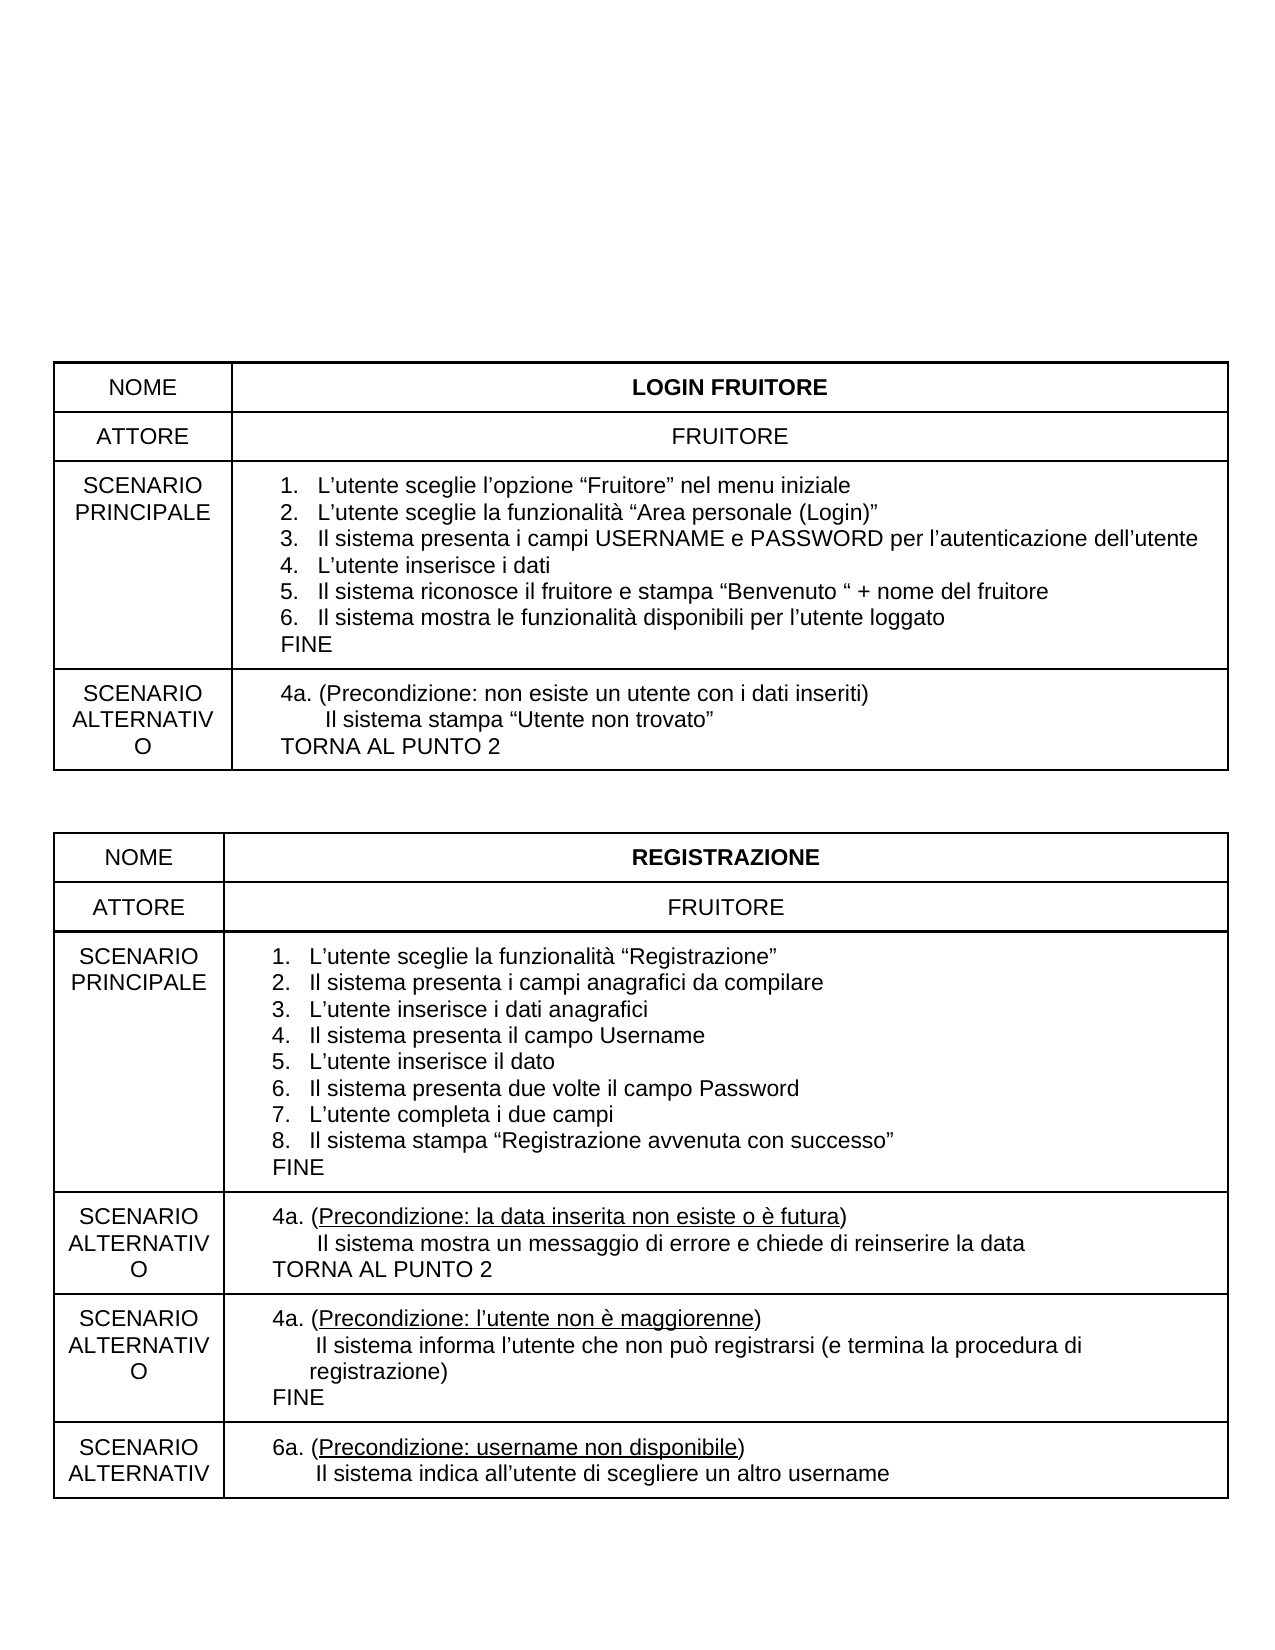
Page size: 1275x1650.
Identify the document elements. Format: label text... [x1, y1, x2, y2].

table_cell ATTORE [55, 413, 231, 460]
table_cell 4a. (Precondizione: non esiste un utente con i dati inseriti) Il sistema stampa “Utente non trovato” TORNA AL PUNTO 2 [233, 670, 1227, 769]
table_header NOME [55, 834, 223, 881]
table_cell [225, 1423, 1227, 1497]
table_header LOGIN FRUITORE [233, 364, 1227, 411]
table_cell SCENARIO ALTERNATIVO [55, 1193, 223, 1293]
table_cell FRUITORE [233, 413, 1227, 460]
table_cell 4a. (Precondizione: la data inserita non esiste o è futura) Il sistema mostra un messaggio di errore e chiede di reinserire la data TORNA AL PUNTO 2 [225, 1193, 1227, 1293]
table_cell FRUITORE [225, 883, 1227, 930]
table_cell SCENARIO PRINCIPALE [55, 462, 231, 667]
table_cell L’utente sceglie l’opzione “Fruitore” nel menu iniziale L’utente sceglie la funzionalità “Area personale (Login)” Il sistema presenta i campi USERNAME e PASSWORD per l’autenticazione dell’utente L’utente inserisce i dati Il sistema riconosce il fruitore e stampa “Benvenuto “ + nome del fruitore Il sistema mostra le funzionalità disponibili per l’utente loggato FINE [233, 462, 1227, 667]
table_cell SCENARIO PRINCIPALE [55, 933, 223, 1191]
table_cell SCENARIO ALTERNATIVO [55, 1295, 223, 1421]
table_cell 4a. (Precondizione: l’utente non è maggiorenne) Il sistema informa l’utente che non può registrarsi (e termina la procedura di registrazione) FINE [225, 1295, 1227, 1421]
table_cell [55, 1423, 223, 1497]
table_header REGISTRAZIONE [225, 834, 1227, 881]
table_cell SCENARIO ALTERNATIVO [55, 670, 231, 769]
table_cell L’utente sceglie la funzionalità “Registrazione” Il sistema presenta i campi anagrafici da compilare L’utente inserisce i dati anagrafici Il sistema presenta il campo Username L’utente inserisce il dato Il sistema presenta due volte il campo Password L’utente completa i due campi Il sistema stampa “Registrazione avvenuta con successo” FINE [225, 933, 1227, 1191]
table_cell ATTORE [55, 883, 223, 930]
table_header NOME [55, 364, 231, 411]
